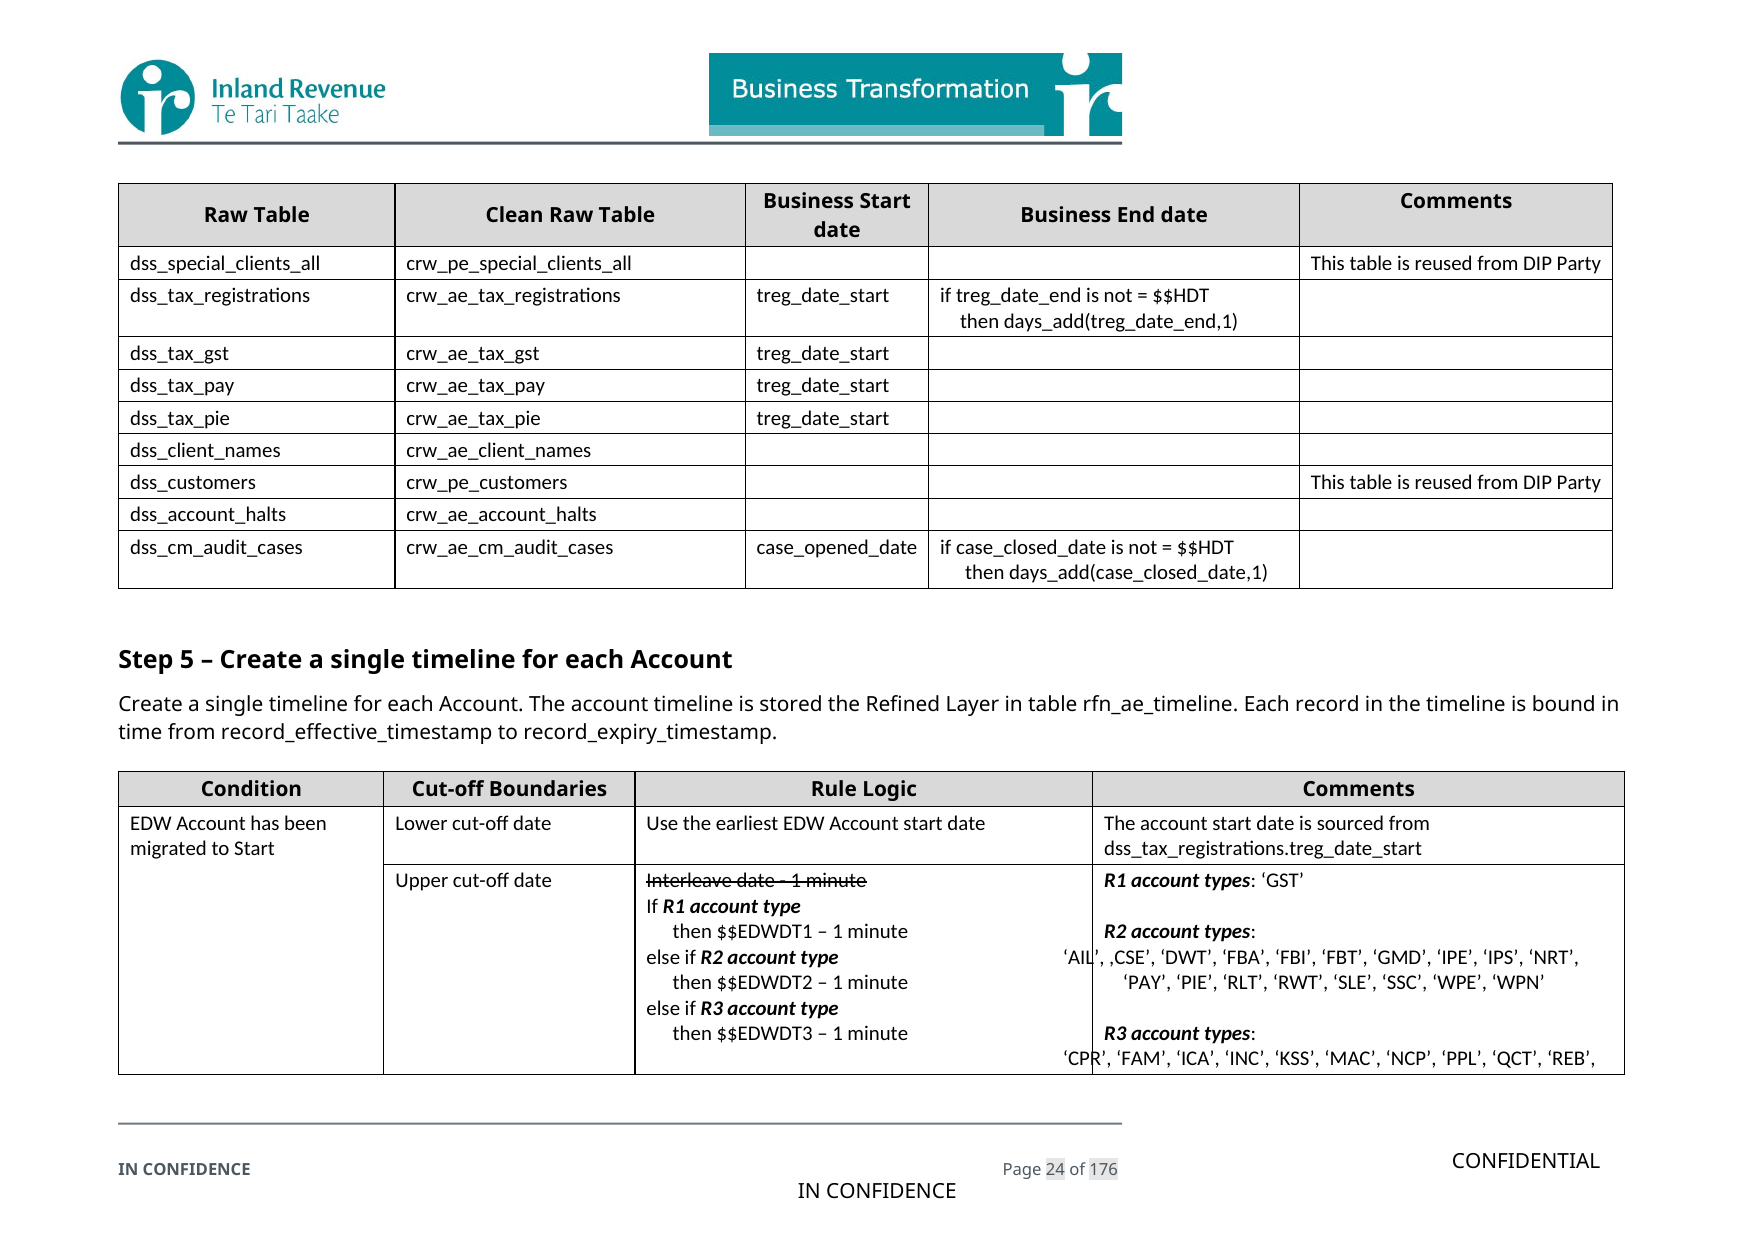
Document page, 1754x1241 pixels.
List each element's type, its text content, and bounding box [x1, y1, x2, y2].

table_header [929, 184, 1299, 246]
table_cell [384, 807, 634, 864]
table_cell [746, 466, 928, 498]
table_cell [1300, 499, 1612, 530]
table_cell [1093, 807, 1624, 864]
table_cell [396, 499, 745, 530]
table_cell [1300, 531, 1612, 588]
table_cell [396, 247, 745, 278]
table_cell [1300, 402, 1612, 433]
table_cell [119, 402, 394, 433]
picture [118, 58, 386, 136]
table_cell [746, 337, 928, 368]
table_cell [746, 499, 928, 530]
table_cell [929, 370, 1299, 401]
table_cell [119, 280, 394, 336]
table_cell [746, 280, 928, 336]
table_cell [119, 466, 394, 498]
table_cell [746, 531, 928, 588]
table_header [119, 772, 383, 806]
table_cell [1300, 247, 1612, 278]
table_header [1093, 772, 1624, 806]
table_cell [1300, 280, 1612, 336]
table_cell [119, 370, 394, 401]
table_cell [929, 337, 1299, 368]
picture [709, 53, 1123, 136]
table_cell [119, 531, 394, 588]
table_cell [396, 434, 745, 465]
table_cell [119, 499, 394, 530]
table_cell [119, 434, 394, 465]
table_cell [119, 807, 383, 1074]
subtitle Step 5 – Create a single timeline for each Account [118, 642, 1636, 676]
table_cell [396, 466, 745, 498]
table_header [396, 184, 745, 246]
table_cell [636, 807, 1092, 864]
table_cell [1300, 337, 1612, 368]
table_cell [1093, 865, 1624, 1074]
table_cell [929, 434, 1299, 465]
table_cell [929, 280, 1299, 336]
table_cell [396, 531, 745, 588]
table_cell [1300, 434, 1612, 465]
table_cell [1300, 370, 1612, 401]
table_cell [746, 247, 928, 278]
text Create a single timeline for each Account. The account timeline is stored the Refined Layer in table rfn_ae_timeline. Each record in the timeline is bound in time from record_effective_timestamp to record_expiry_timestamp. [118, 689, 1636, 746]
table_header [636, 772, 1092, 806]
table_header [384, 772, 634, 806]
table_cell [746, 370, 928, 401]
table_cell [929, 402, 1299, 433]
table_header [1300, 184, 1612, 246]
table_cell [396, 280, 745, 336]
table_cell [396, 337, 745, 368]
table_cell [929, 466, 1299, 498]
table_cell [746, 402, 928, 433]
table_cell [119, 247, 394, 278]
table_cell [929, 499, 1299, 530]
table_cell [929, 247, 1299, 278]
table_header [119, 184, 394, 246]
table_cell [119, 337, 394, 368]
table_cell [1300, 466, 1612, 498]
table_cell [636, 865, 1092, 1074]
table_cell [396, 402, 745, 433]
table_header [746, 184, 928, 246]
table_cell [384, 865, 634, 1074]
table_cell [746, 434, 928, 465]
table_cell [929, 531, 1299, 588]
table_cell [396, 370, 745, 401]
